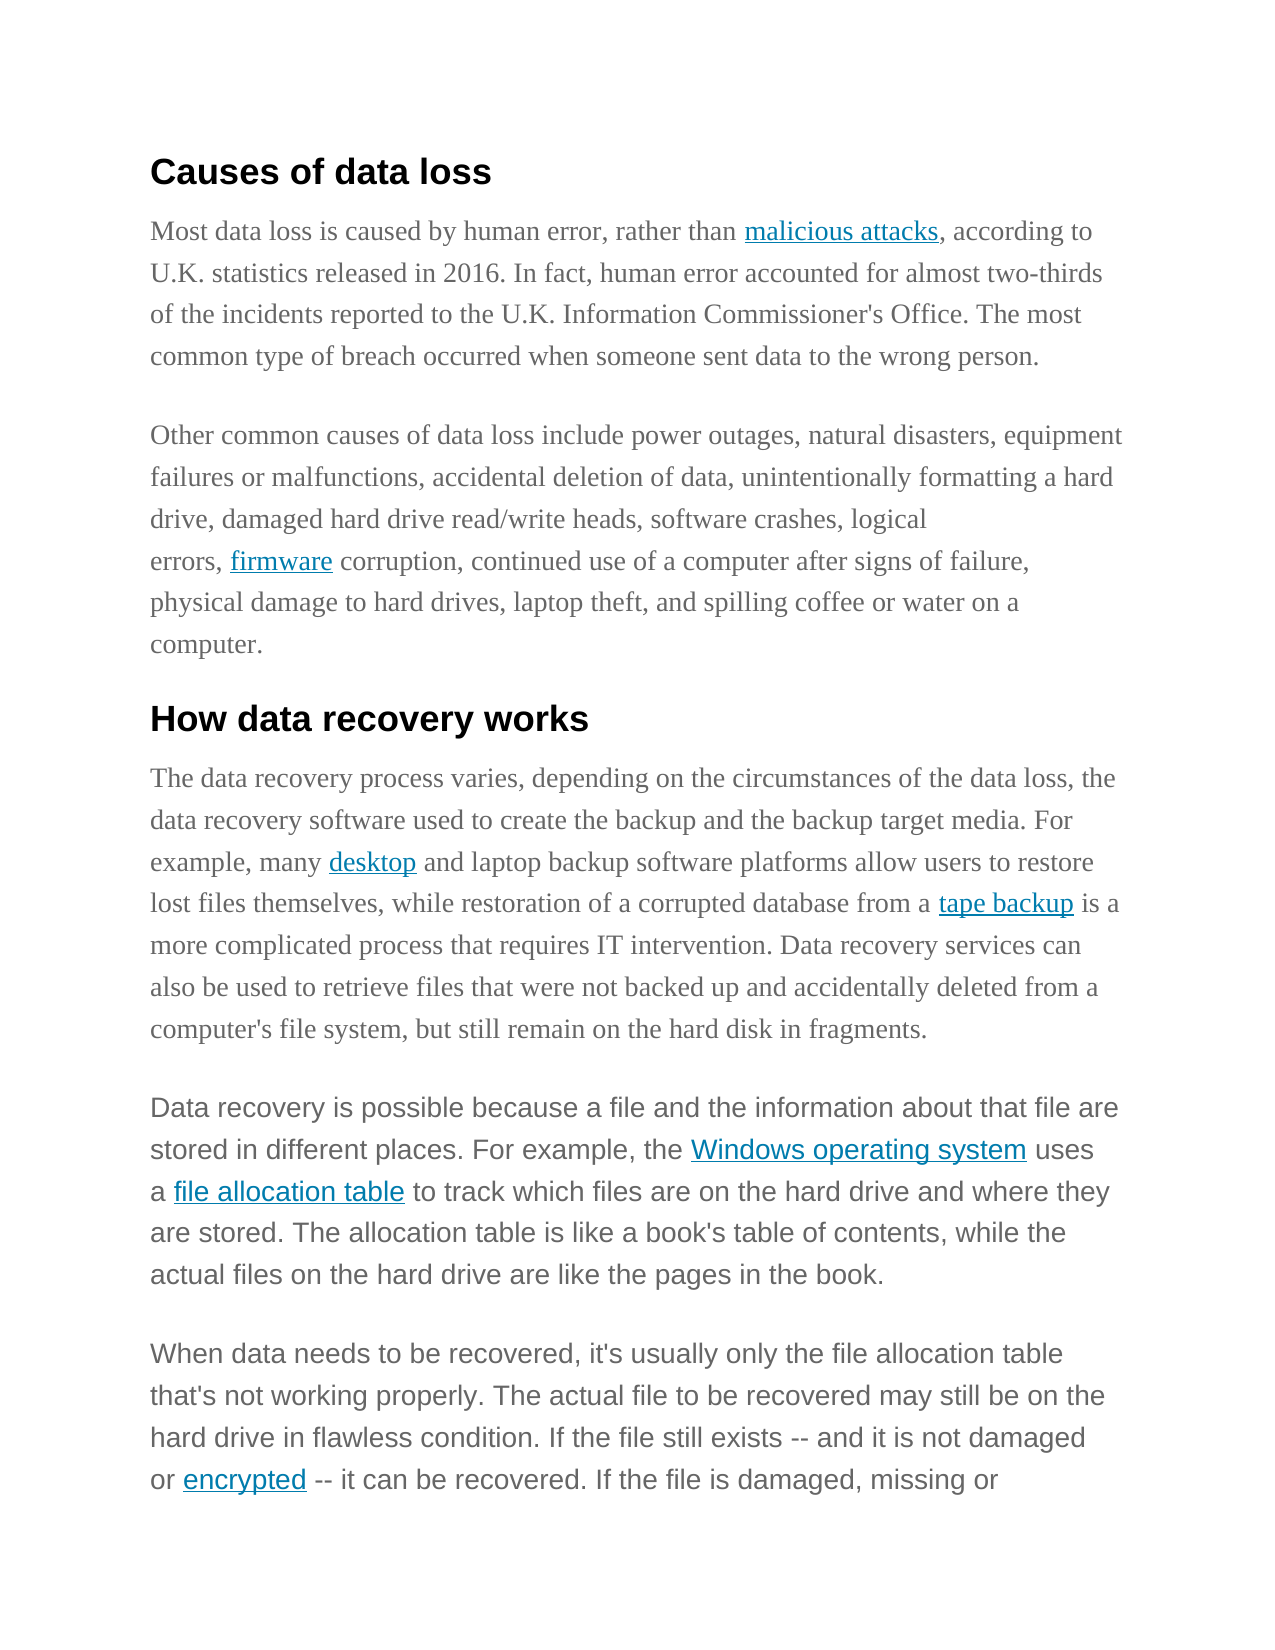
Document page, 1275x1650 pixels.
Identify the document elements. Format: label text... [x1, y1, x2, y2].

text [150, 1328, 1125, 1495]
text Other common causes of data loss include power outages, natural disasters, equipment failures or malfunctions, accidental deletion of data, unintentionally formatting a hard drive, damaged hard drive read/write heads, software crashes, logical errors, firmware corruption, continued use of a computer after signs of failure, physical damage to hard drives, laptop theft, and spilling coffee or water on a computer. [150, 409, 1125, 660]
text The data recovery process varies, depending on the circumstances of the data loss, the data recovery software used to create the backup and the backup target media. For example, many desktop and laptop backup software platforms allow users to restore lost files themselves, while restoration of a corrupted database from a tape backup is a more complicated process that requires IT intervention. Data recovery services can also be used to retrieve files that were not backed up and accidentally deleted from a computer's file system, but still remain on the hard disk in fragments. [150, 752, 1125, 1044]
subtitle How data recovery works [150, 697, 1125, 739]
text Data recovery is possible because a file and the information about that file are stored in different places. For example, the Windows operating system uses a file allocation table to track which files are on the hard drive and where they are stored. The allocation table is like a book's table of contents, while the actual files on the hard drive are like the pages in the book. [150, 1082, 1125, 1290]
subtitle Causes of data loss [150, 150, 1125, 192]
text Most data loss is caused by human error, rather than malicious attacks, according to U.K. statistics released in 2016. In fact, human error accounted for almost two-thirds of the incidents reported to the U.K. Information Commissioner's Office. The most common type of breach occurred when someone sent data to the wrong person. [150, 204, 1125, 372]
